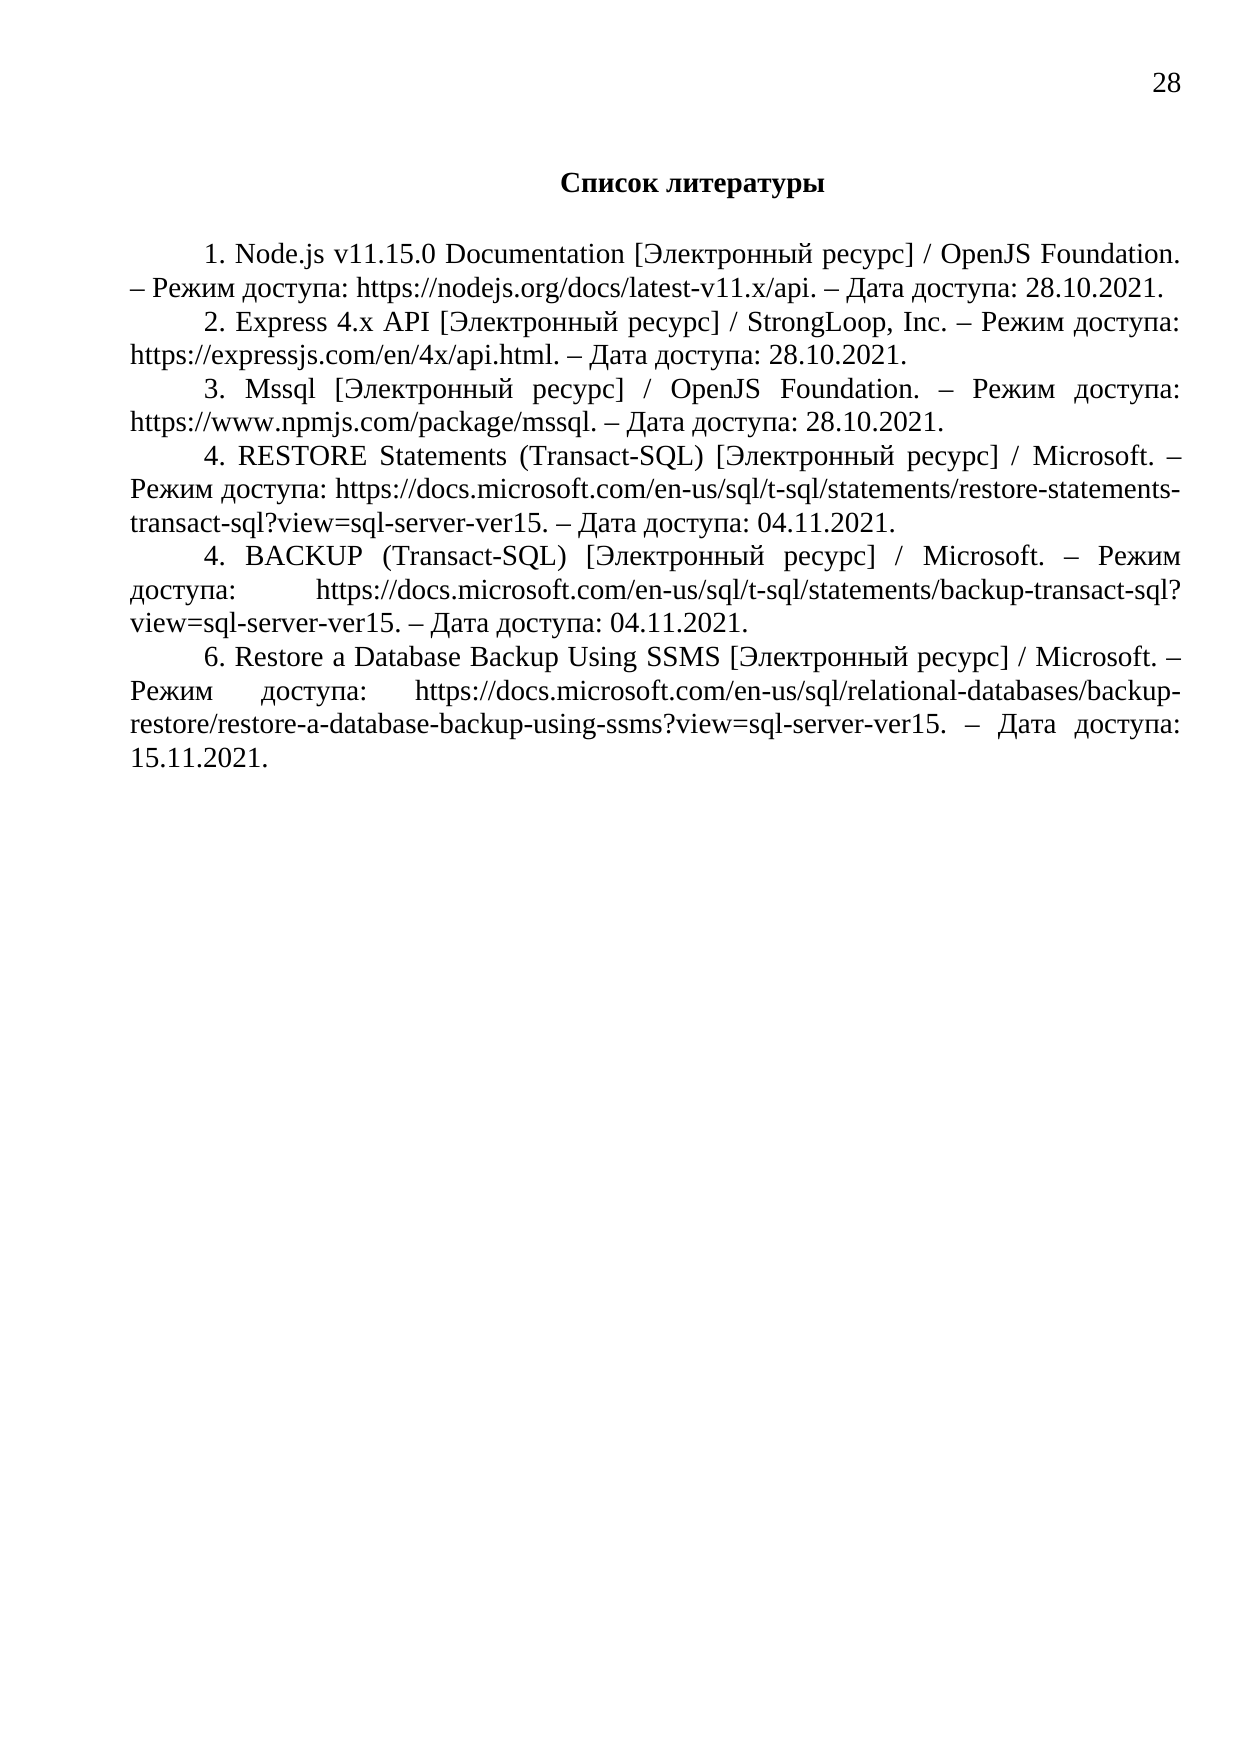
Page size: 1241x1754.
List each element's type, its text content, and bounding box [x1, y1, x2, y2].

text 2. Express 4.x API [Электронный ресурс] / StrongLoop, Inc. – Режим доступа: https://expressjs.com/en/4x/api.html. – Дата доступа: 28.10.2021. [130, 304, 1181, 371]
text 4. RESTORE Statements (Transact-SQL) [Электронный ресурс] / Microsoft. – Режим доступа: https://docs.microsoft.com/en-us/sql/t-sql/statements/restore-statements-transact-sql?view=sql-server-ver15. – Дата доступа: 04.11.2021. [130, 438, 1181, 538]
text 6. Restore a Database Backup Using SSMS [Электронный ресурс] / Microsoft. – Режим доступа: https://docs.microsoft.com/en-us/sql/relational-databases/backup-restore/restore-a-database-backup-using-ssms?view=sql-server-ver15. – Дата доступа: 15.11.2021. [130, 639, 1181, 773]
text Список литературы [130, 166, 1181, 199]
text 4. BACKUP (Transact-SQL) [Электронный ресурс] / Microsoft. – Режим доступа: https://docs.microsoft.com/en-us/sql/t-sql/statements/backup-transact-sql?view=sql-server-ver15. – Дата доступа: 04.11.2021. [130, 538, 1181, 639]
text 1. Node.js v11.15.0 Documentation [Электронный ресурс] / OpenJS Foundation. – Режим доступа: https://nodejs.org/docs/latest-v11.x/api. – Дата доступа: 28.10.2021. [130, 237, 1181, 304]
text 3. Mssql [Электронный ресурс] / OpenJS Foundation. – Режим доступа: https://www.npmjs.com/package/mssql. – Дата доступа: 28.10.2021. [130, 371, 1181, 438]
